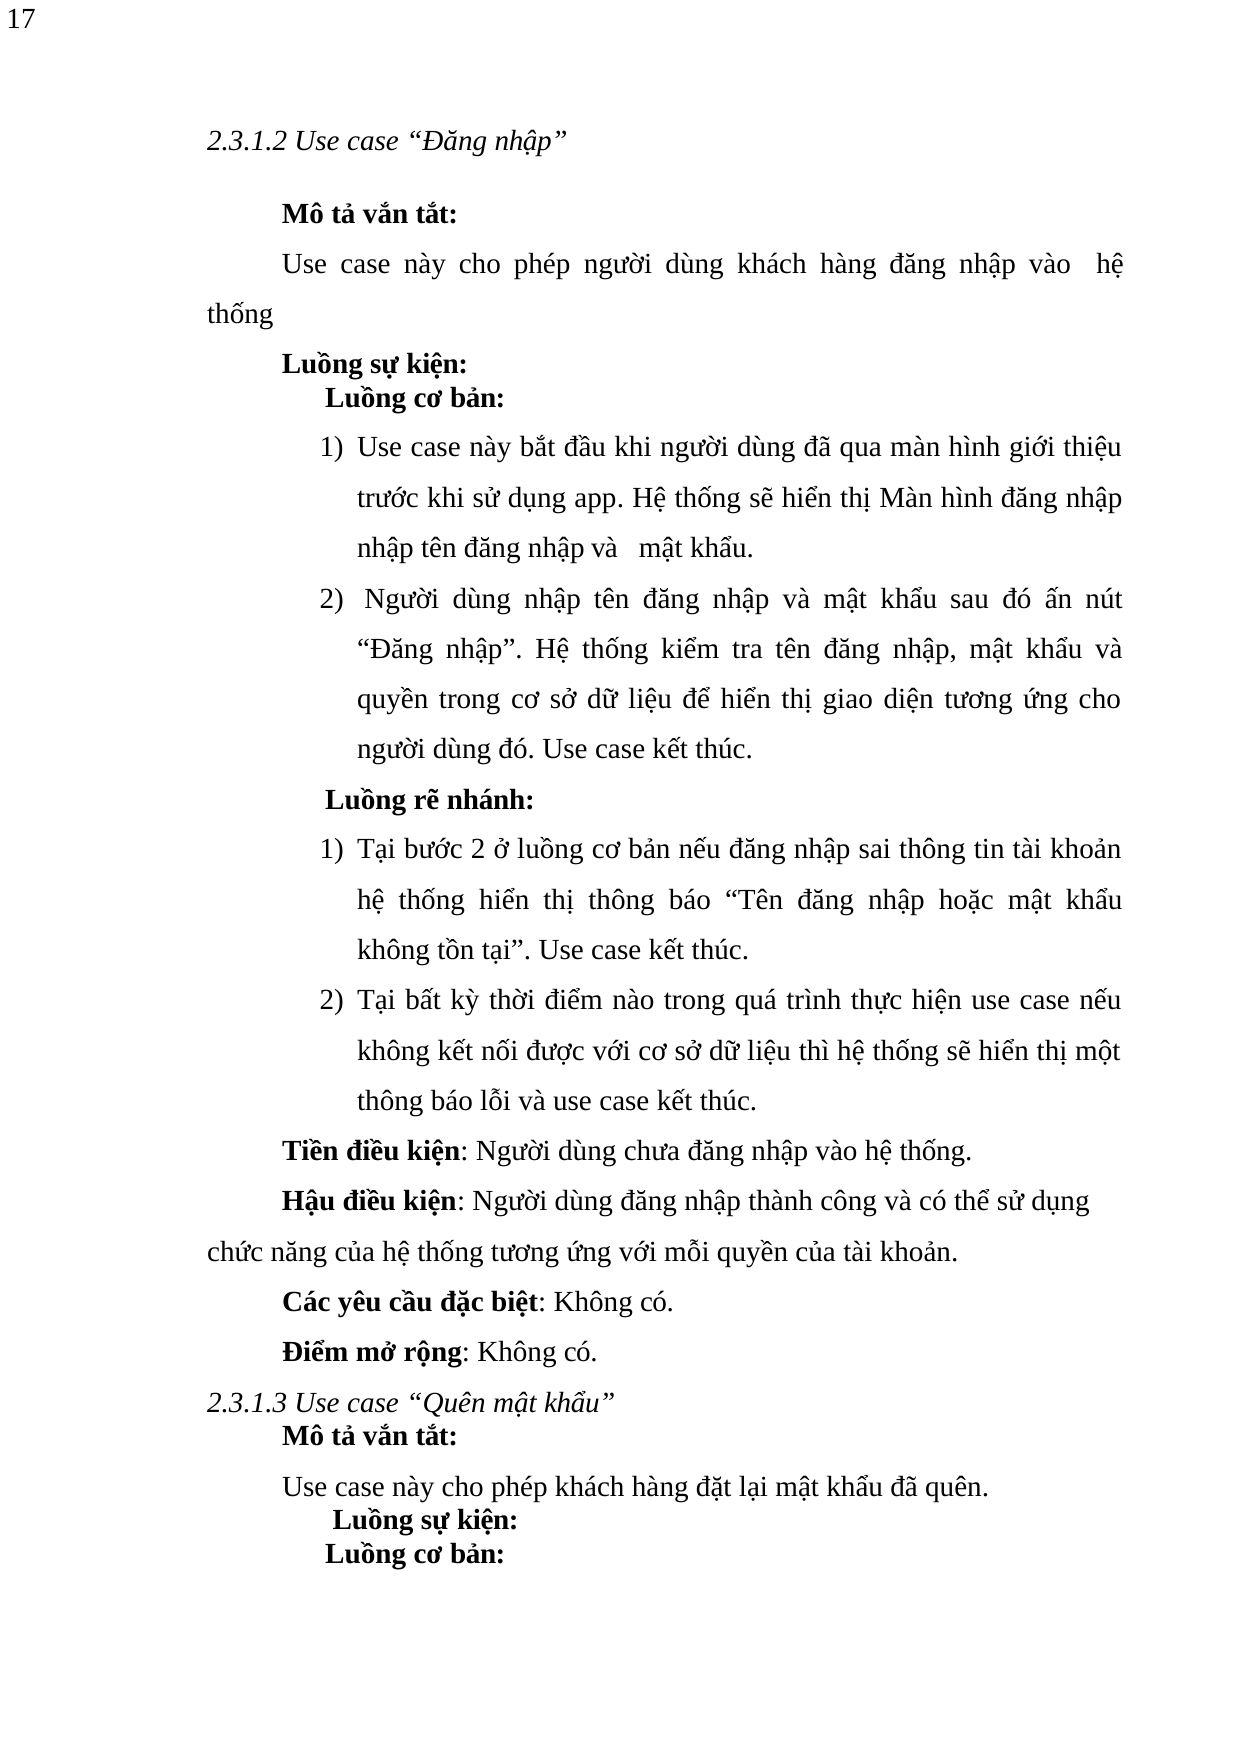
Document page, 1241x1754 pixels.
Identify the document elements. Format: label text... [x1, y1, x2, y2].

text Điểm mở rộng: Không có. [282, 1334, 1157, 1368]
subtitle Use case này cho phép khách hàng đặt lại mật khẩu đã quên. [282, 1469, 1157, 1502]
list Người dùng nhập tên đăng nhập và mật khẩu sau đó ấn nút “Đăng nhập”. Hệ thống kiểm tra tên đăng nhập, mật khẩu và quyền trong cơ sở dữ liệu để hiển thị giao diện tương ứng cho người dùng đó. Use case kết thúc. [319, 581, 1123, 765]
text Use case này cho phép người dùng khách hàng đăng nhập vào hệ thống [207, 246, 1123, 330]
list Use case “Quên mật khẩu” [207, 1385, 1157, 1418]
text Luồng sự kiện: [282, 347, 1157, 380]
list Tại bước 2 ở luồng cơ bản nếu đăng nhập sai thông tin tài khoản hệ thống hiển thị thông báo “Tên đăng nhập hoặc mật khẩu không tồn tại”. Use case kết thúc. [319, 831, 1122, 966]
list Use case này bắt đầu khi người dùng đã qua màn hình giới thiệu trước khi sử dụng app. Hệ thống sẽ hiển thị Màn hình đăng nhập nhập tên đăng nhập và mật khẩu. [319, 429, 1123, 564]
text Mô tả vắn tắt: [282, 1418, 1157, 1452]
text Tiền điều kiện: Người dùng chưa đăng nhập vào hệ thống. [282, 1133, 1157, 1167]
text Các yêu cầu đặc biệt: Không có. [282, 1285, 1157, 1318]
text Luồng cơ bản: [325, 1536, 1157, 1569]
text Luồng cơ bản: [325, 380, 1157, 414]
text Luồng rẽ nhánh: [325, 782, 1157, 816]
list Use case “Đăng nhập” [207, 123, 1157, 157]
text Mô tả vắn tắt: [282, 196, 1157, 230]
text Hậu điều kiện: Người dùng đăng nhập thành công và có thể sử dụng chức năng của hệ thống tương ứng với mỗi quyền của tài khoản. [207, 1183, 1120, 1268]
text Luồng sự kiện: [325, 1502, 1157, 1536]
list Tại bất kỳ thời điểm nào trong quá trình thực hiện use case nếu không kết nối được với cơ sở dữ liệu thì hệ thống sẽ hiển thị một thông báo lỗi và use case kết thúc. [319, 982, 1123, 1117]
